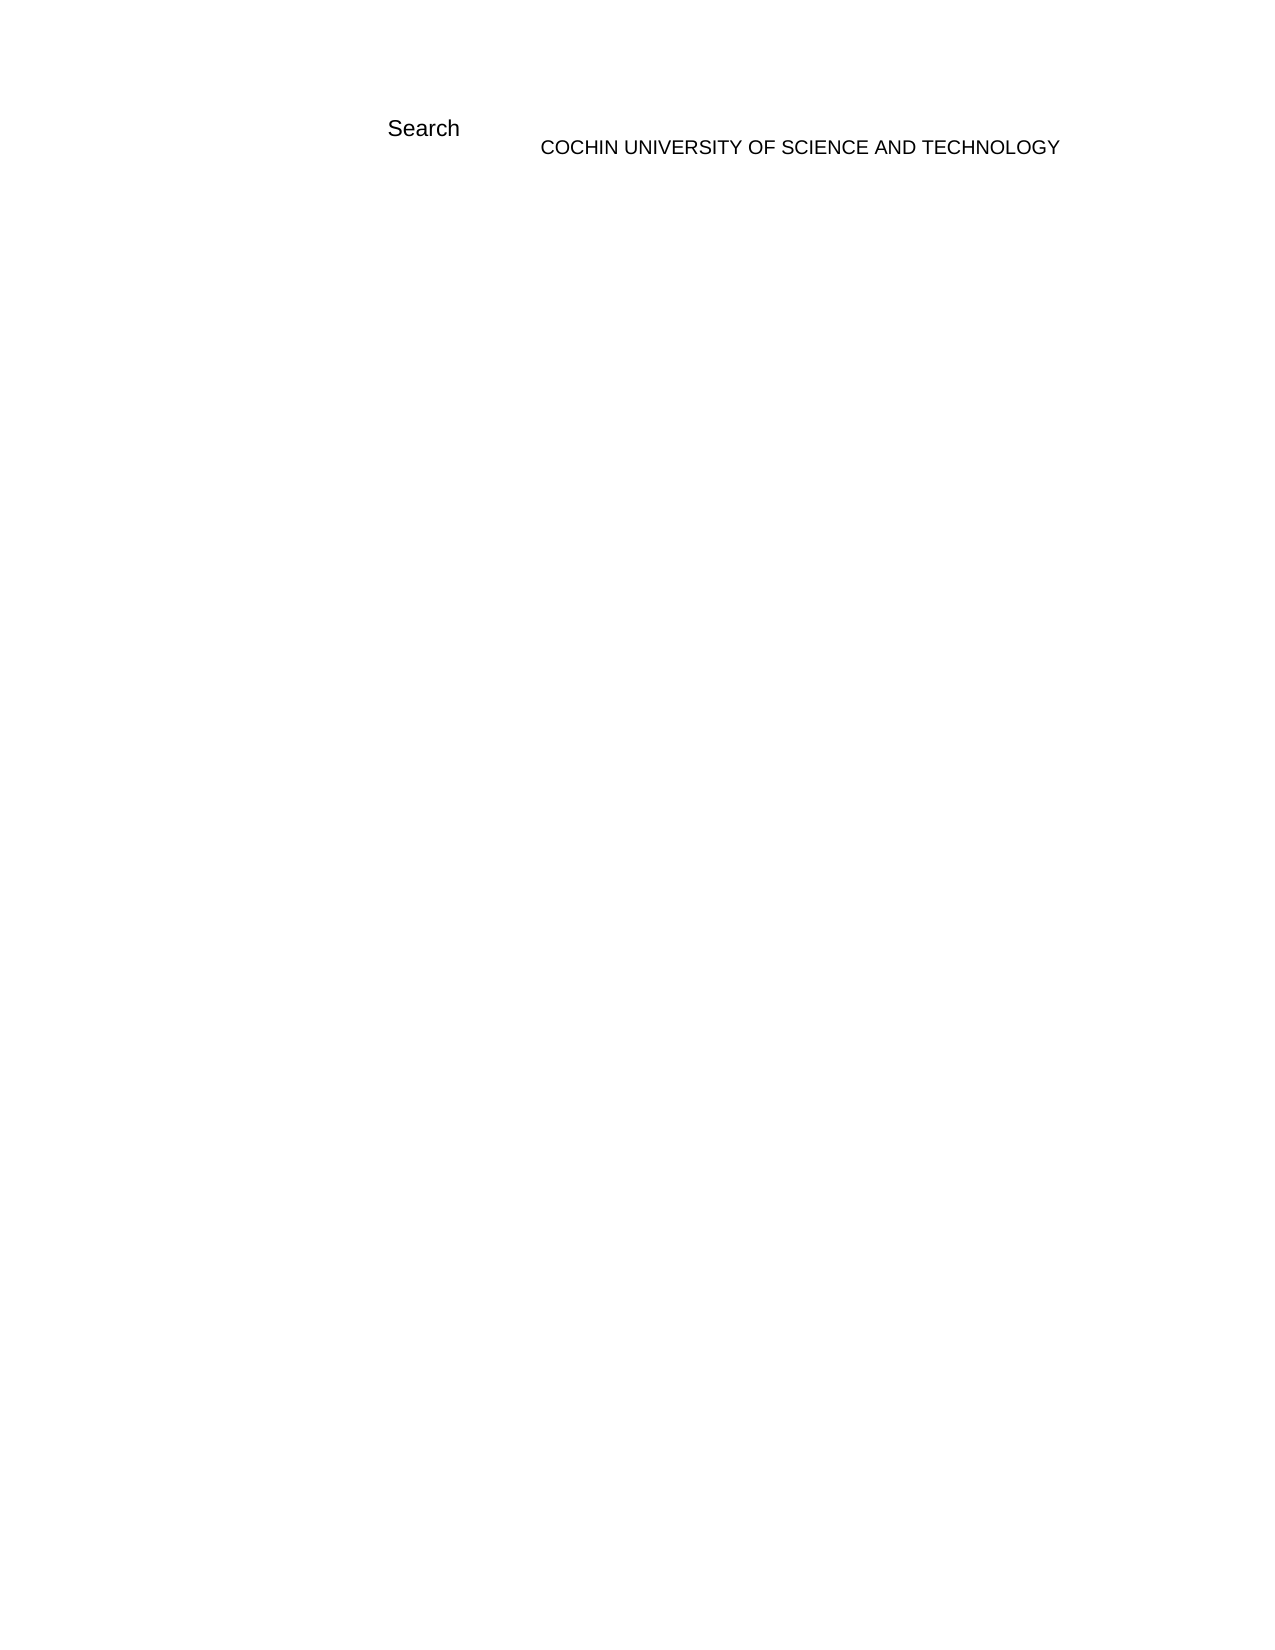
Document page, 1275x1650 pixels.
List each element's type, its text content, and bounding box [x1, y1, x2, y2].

text COCHIN UNIVERSITY OF SCIENCE AND TECHNOLOGY [150, 141, 1060, 158]
text Search [387, 114, 1060, 141]
